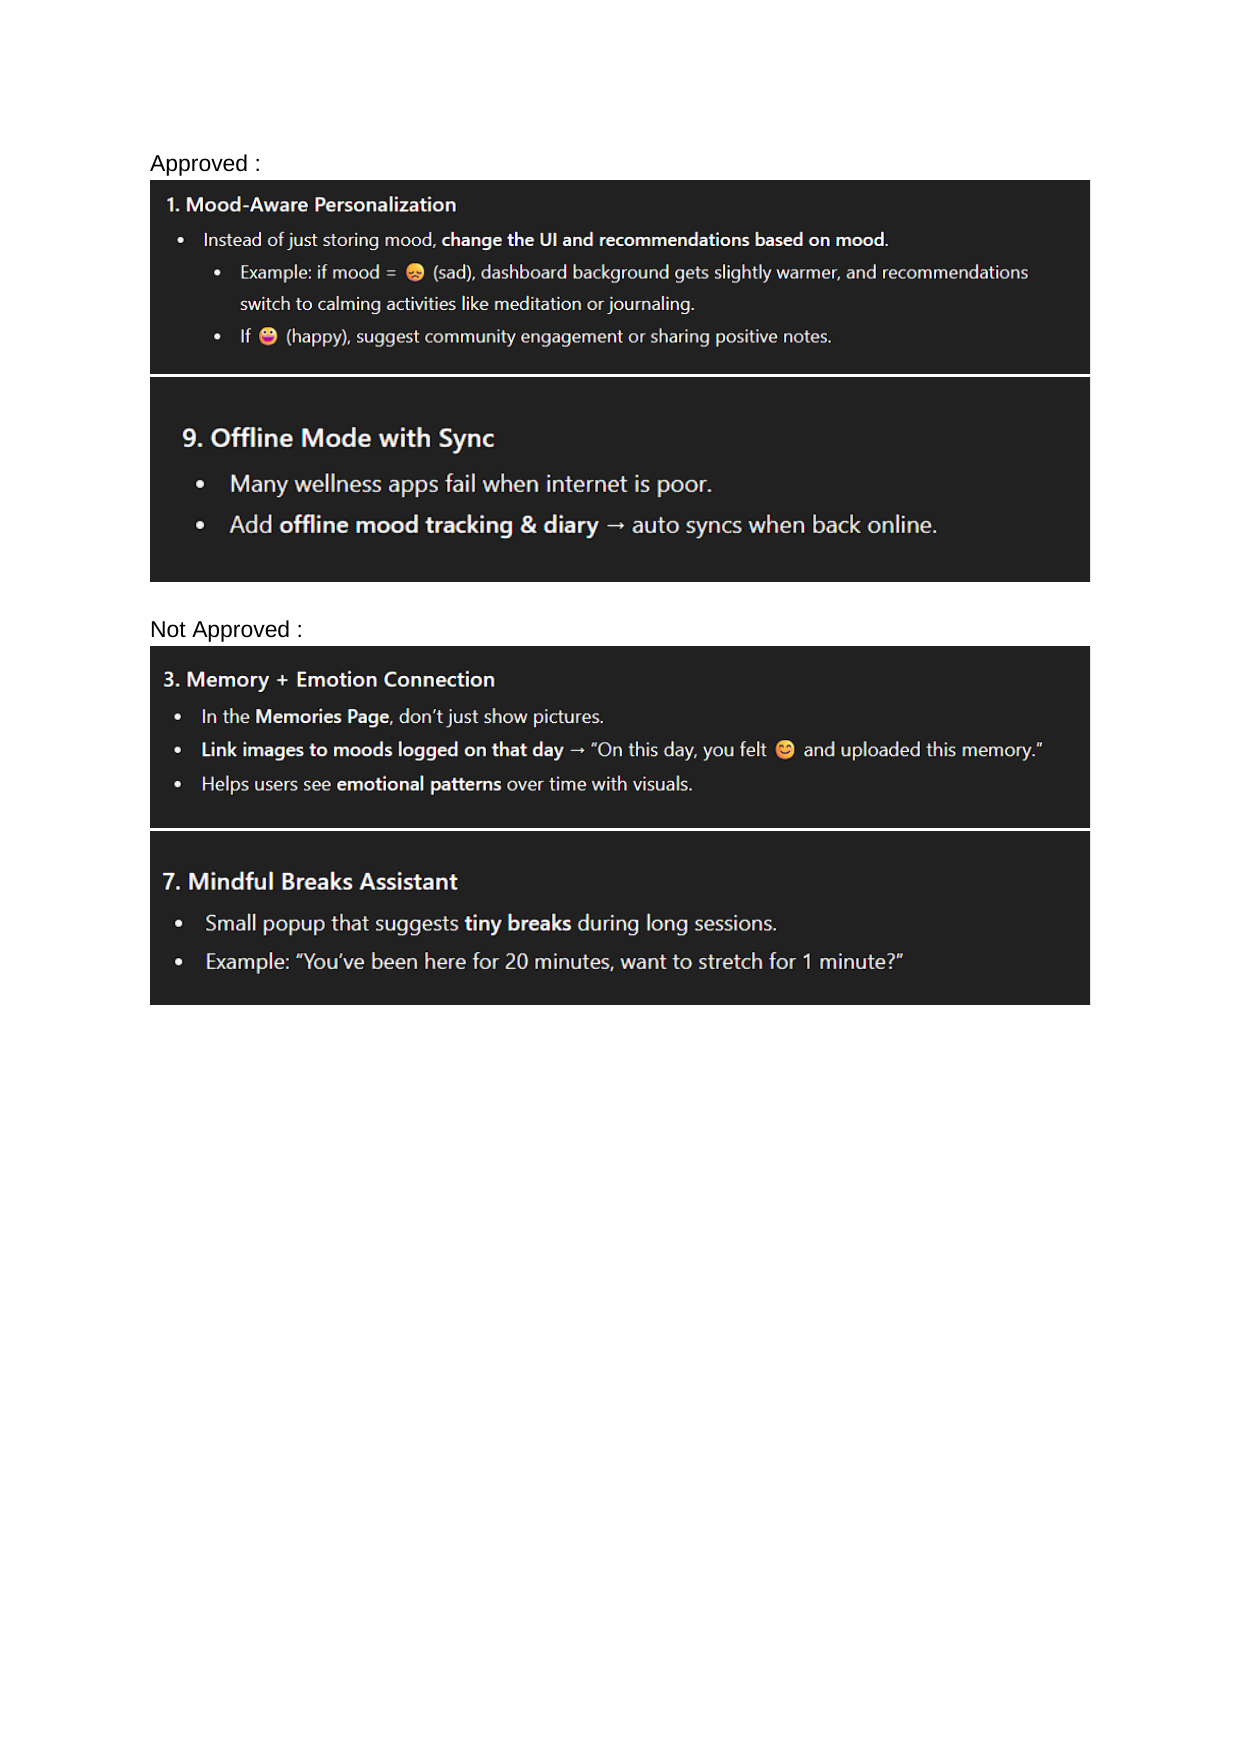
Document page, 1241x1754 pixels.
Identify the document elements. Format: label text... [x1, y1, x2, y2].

picture [150, 377, 1091, 582]
picture [150, 180, 1091, 374]
text Approved : [150, 150, 1090, 176]
text Not Approved : [150, 616, 1090, 642]
picture [150, 646, 1091, 828]
picture [150, 831, 1091, 1005]
